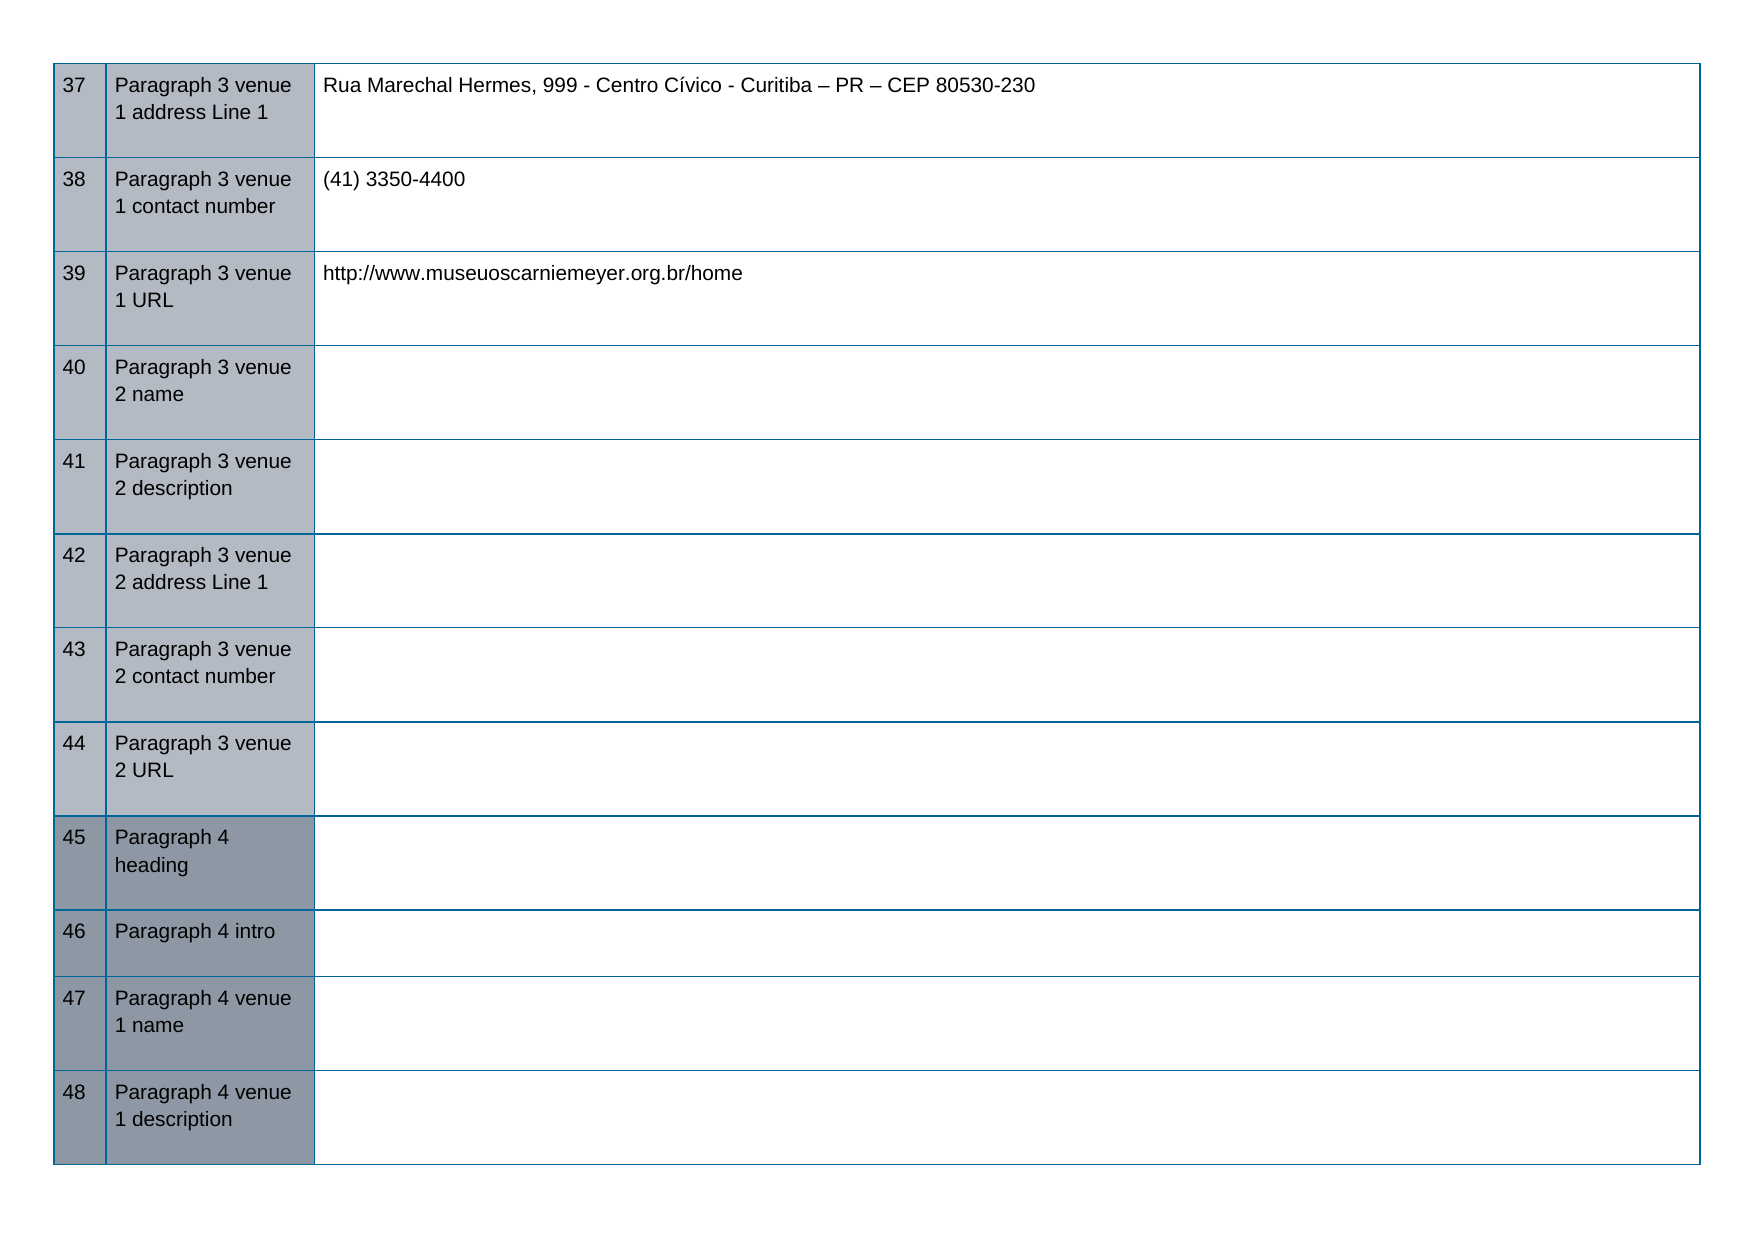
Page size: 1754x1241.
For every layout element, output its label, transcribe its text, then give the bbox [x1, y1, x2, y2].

table_cell [315, 1071, 1699, 1164]
table_cell [315, 440, 1699, 533]
table_cell 45 [55, 817, 105, 909]
table_cell 46 [55, 911, 105, 976]
table_cell Rua Marechal Hermes, 999 - Centro Cívico - Curitiba – PR – CEP 80530-230 [315, 64, 1699, 157]
table_cell 44 [55, 723, 105, 815]
table_cell [315, 723, 1699, 815]
table_cell 43 [55, 628, 105, 721]
table_cell 42 [55, 535, 105, 627]
table_cell (41) 3350-4400 [315, 158, 1699, 251]
table_cell [315, 977, 1699, 1070]
table_cell 40 [55, 346, 105, 439]
table_cell 48 [55, 1071, 105, 1164]
table_cell Paragraph 3 venue 1 URL [107, 252, 314, 345]
table_cell [315, 346, 1699, 439]
table_cell Paragraph 4 intro [107, 911, 314, 976]
table_cell 38 [55, 158, 105, 251]
table_cell [315, 628, 1699, 721]
table_cell Paragraph 4 venue 1 name [107, 977, 314, 1070]
table_cell [315, 535, 1699, 627]
table_cell Paragraph 3 venue 1 address Line 1 [107, 64, 314, 157]
table_cell Paragraph 3 venue 2 address Line 1 [107, 535, 314, 627]
table_cell Paragraph 3 venue 2 contact number [107, 628, 314, 721]
table_cell Paragraph 3 venue 2 name [107, 346, 314, 439]
table_cell Paragraph 3 venue 2 description [107, 440, 314, 533]
table_cell [315, 817, 1699, 909]
table_cell Paragraph 4 heading [107, 817, 314, 909]
table_cell 39 [55, 252, 105, 345]
table_cell Paragraph 3 venue 1 contact number [107, 158, 314, 251]
table_cell 41 [55, 440, 105, 533]
table_cell http://www.museuoscarniemeyer.org.br/home [315, 252, 1699, 345]
table_cell Paragraph 3 venue 2 URL [107, 723, 314, 815]
table_cell 47 [55, 977, 105, 1070]
table_cell Paragraph 4 venue 1 description [107, 1071, 314, 1164]
table_cell [315, 911, 1699, 976]
table_cell 37 [55, 64, 105, 157]
